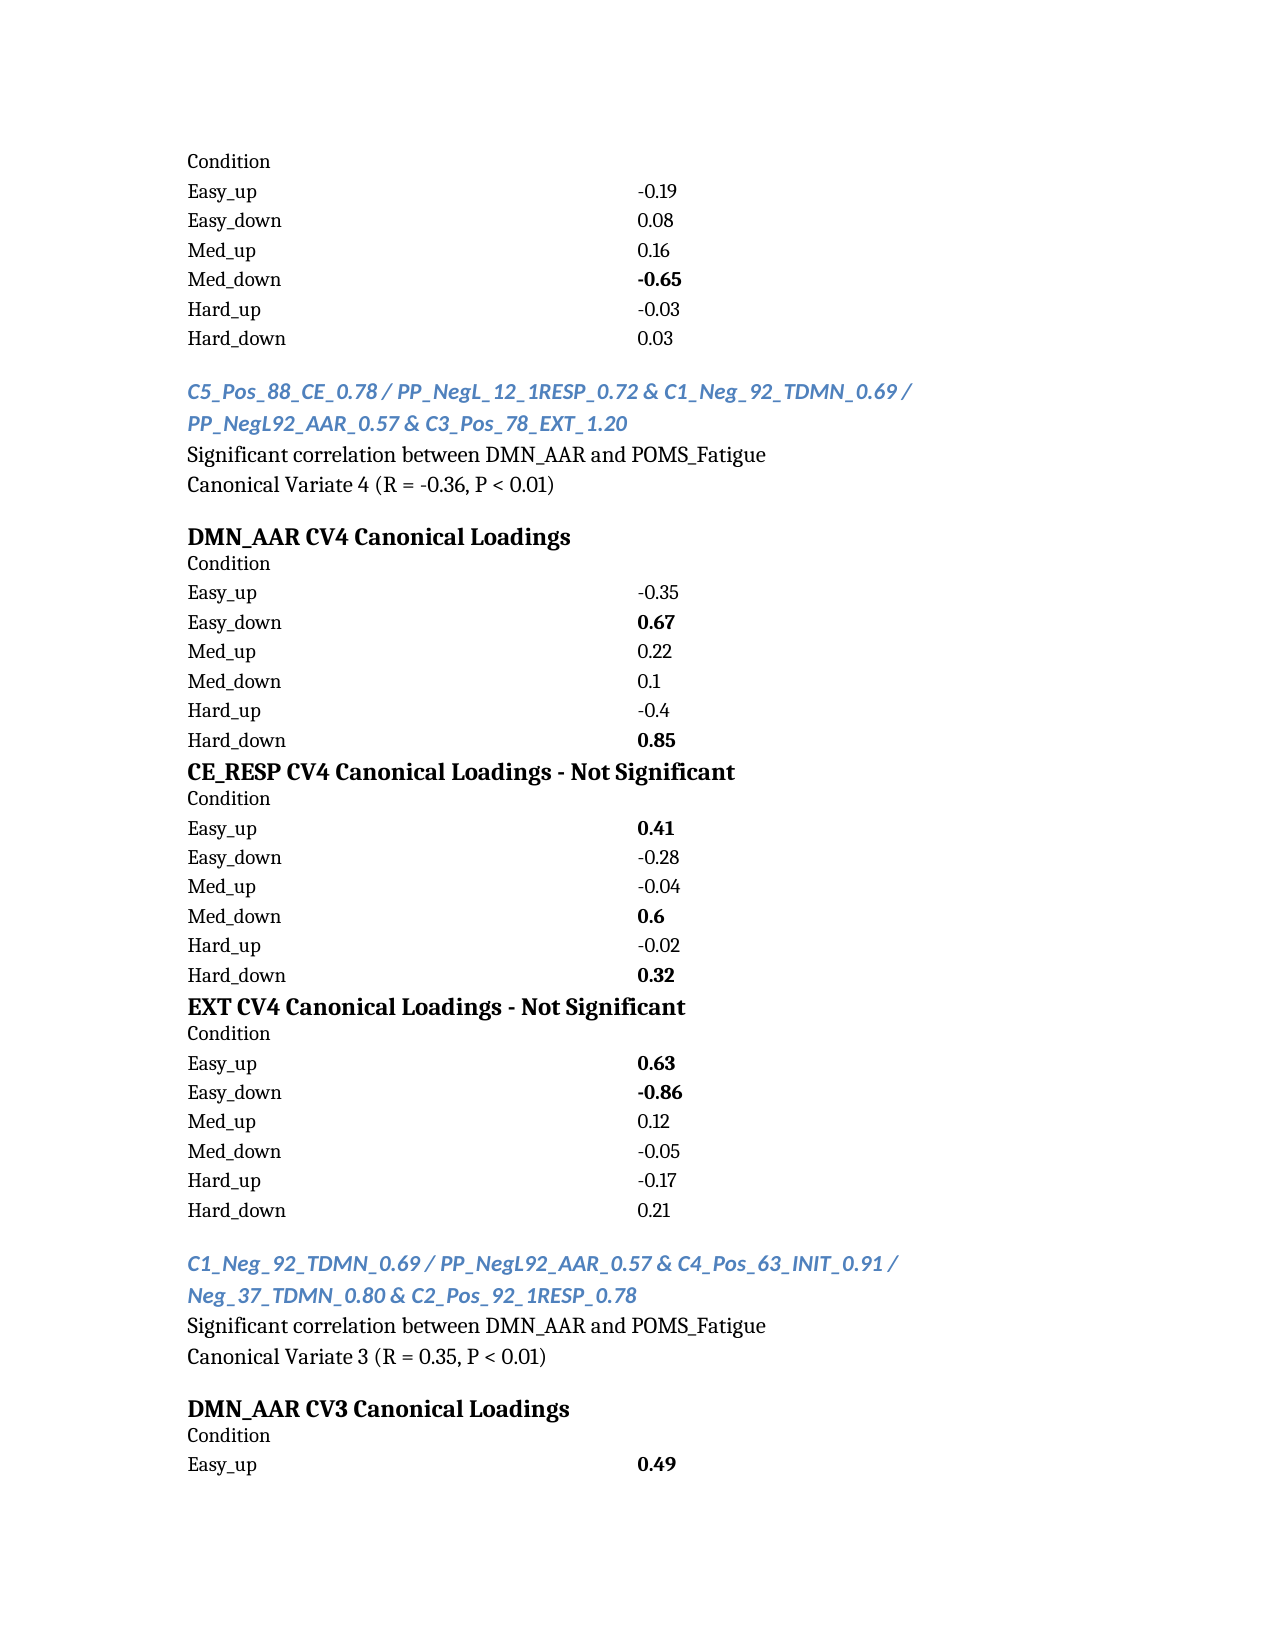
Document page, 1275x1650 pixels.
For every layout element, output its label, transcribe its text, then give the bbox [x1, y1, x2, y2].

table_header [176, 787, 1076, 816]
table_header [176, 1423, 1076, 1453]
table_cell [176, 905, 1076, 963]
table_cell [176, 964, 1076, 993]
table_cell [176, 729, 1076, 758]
subtitle C5_Pos_88_CE_0.78 / PP_NegL_12_1RESP_0.72 & C1_Neg_92_TDMN_0.69 / PP_NegL92_AAR_0.57 & C3_Pos_78_EXT_1.20 [187, 377, 1087, 437]
text Significant correlation between DMN_AAR and POMS_Fatigue Canonical Variate 3 (R = 0.35, P < 0.01) [187, 1313, 1087, 1370]
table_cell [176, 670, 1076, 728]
text DMN_AAR CV3 Canonical Loadings [187, 1394, 1087, 1423]
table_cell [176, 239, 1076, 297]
text DMN_AAR CV4 Canonical Loadings [187, 523, 1087, 552]
text CE_RESP CV4 Canonical Loadings - Not Significant [187, 758, 1087, 787]
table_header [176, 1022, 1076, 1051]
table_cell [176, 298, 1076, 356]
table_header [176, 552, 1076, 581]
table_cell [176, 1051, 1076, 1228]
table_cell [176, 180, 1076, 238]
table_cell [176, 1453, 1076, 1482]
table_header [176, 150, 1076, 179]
text EXT CV4 Canonical Loadings - Not Significant [187, 993, 1087, 1022]
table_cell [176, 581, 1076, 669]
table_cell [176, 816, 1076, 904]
text Significant correlation between DMN_AAR and POMS_Fatigue Canonical Variate 4 (R = -0.36, P < 0.01) [187, 442, 1087, 498]
subtitle C1_Neg_92_TDMN_0.69 / PP_NegL92_AAR_0.57 & C4_Pos_63_INIT_0.91 / Neg_37_TDMN_0.80 & C2_Pos_92_1RESP_0.78 [187, 1249, 1087, 1309]
